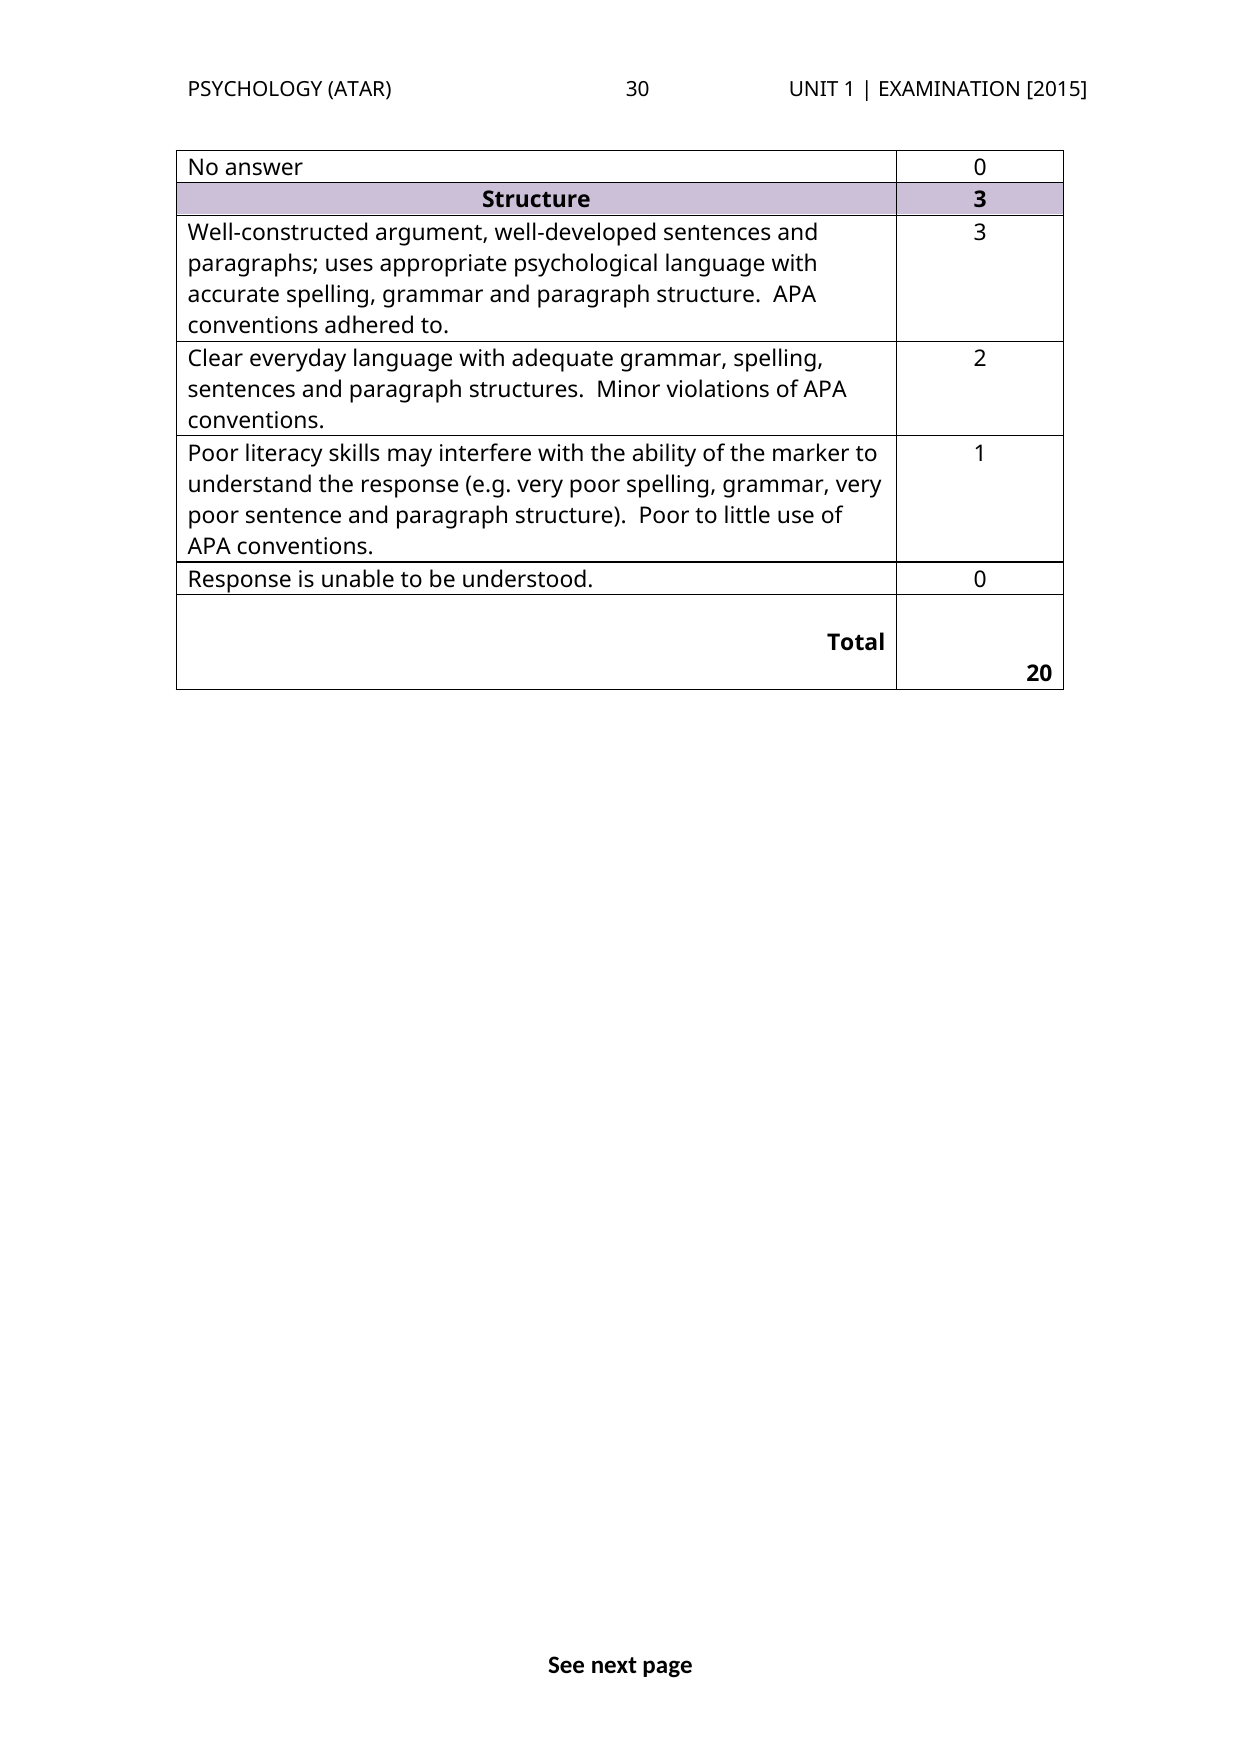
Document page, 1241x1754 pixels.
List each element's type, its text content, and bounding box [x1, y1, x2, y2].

table_cell No answer [177, 151, 896, 182]
table_cell Clear everyday language with adequate grammar, spelling, sentences and paragraph structures. Minor violations of APA conventions. [177, 342, 896, 435]
table_cell Total [177, 595, 896, 688]
table_cell Structure [177, 183, 896, 214]
table_cell 0 [897, 151, 1063, 182]
table_cell 1 [897, 436, 1063, 561]
table_cell 2 [897, 342, 1063, 435]
table_cell 3 [897, 216, 1063, 341]
table_cell 0 [897, 563, 1063, 594]
table_cell Poor literacy skills may interfere with the ability of the marker to understand the response (e.g. very poor spelling, grammar, very poor sentence and paragraph structure). Poor to little use of APA conventions. [177, 436, 896, 561]
table_cell 3 [897, 183, 1063, 214]
table_cell 20 [897, 595, 1063, 688]
table_cell Response is unable to be understood. [177, 563, 896, 594]
table_cell Well-constructed argument, well-developed sentences and paragraphs; uses appropriate psychological language with accurate spelling, grammar and paragraph structure. APA conventions adhered to. [177, 216, 896, 341]
